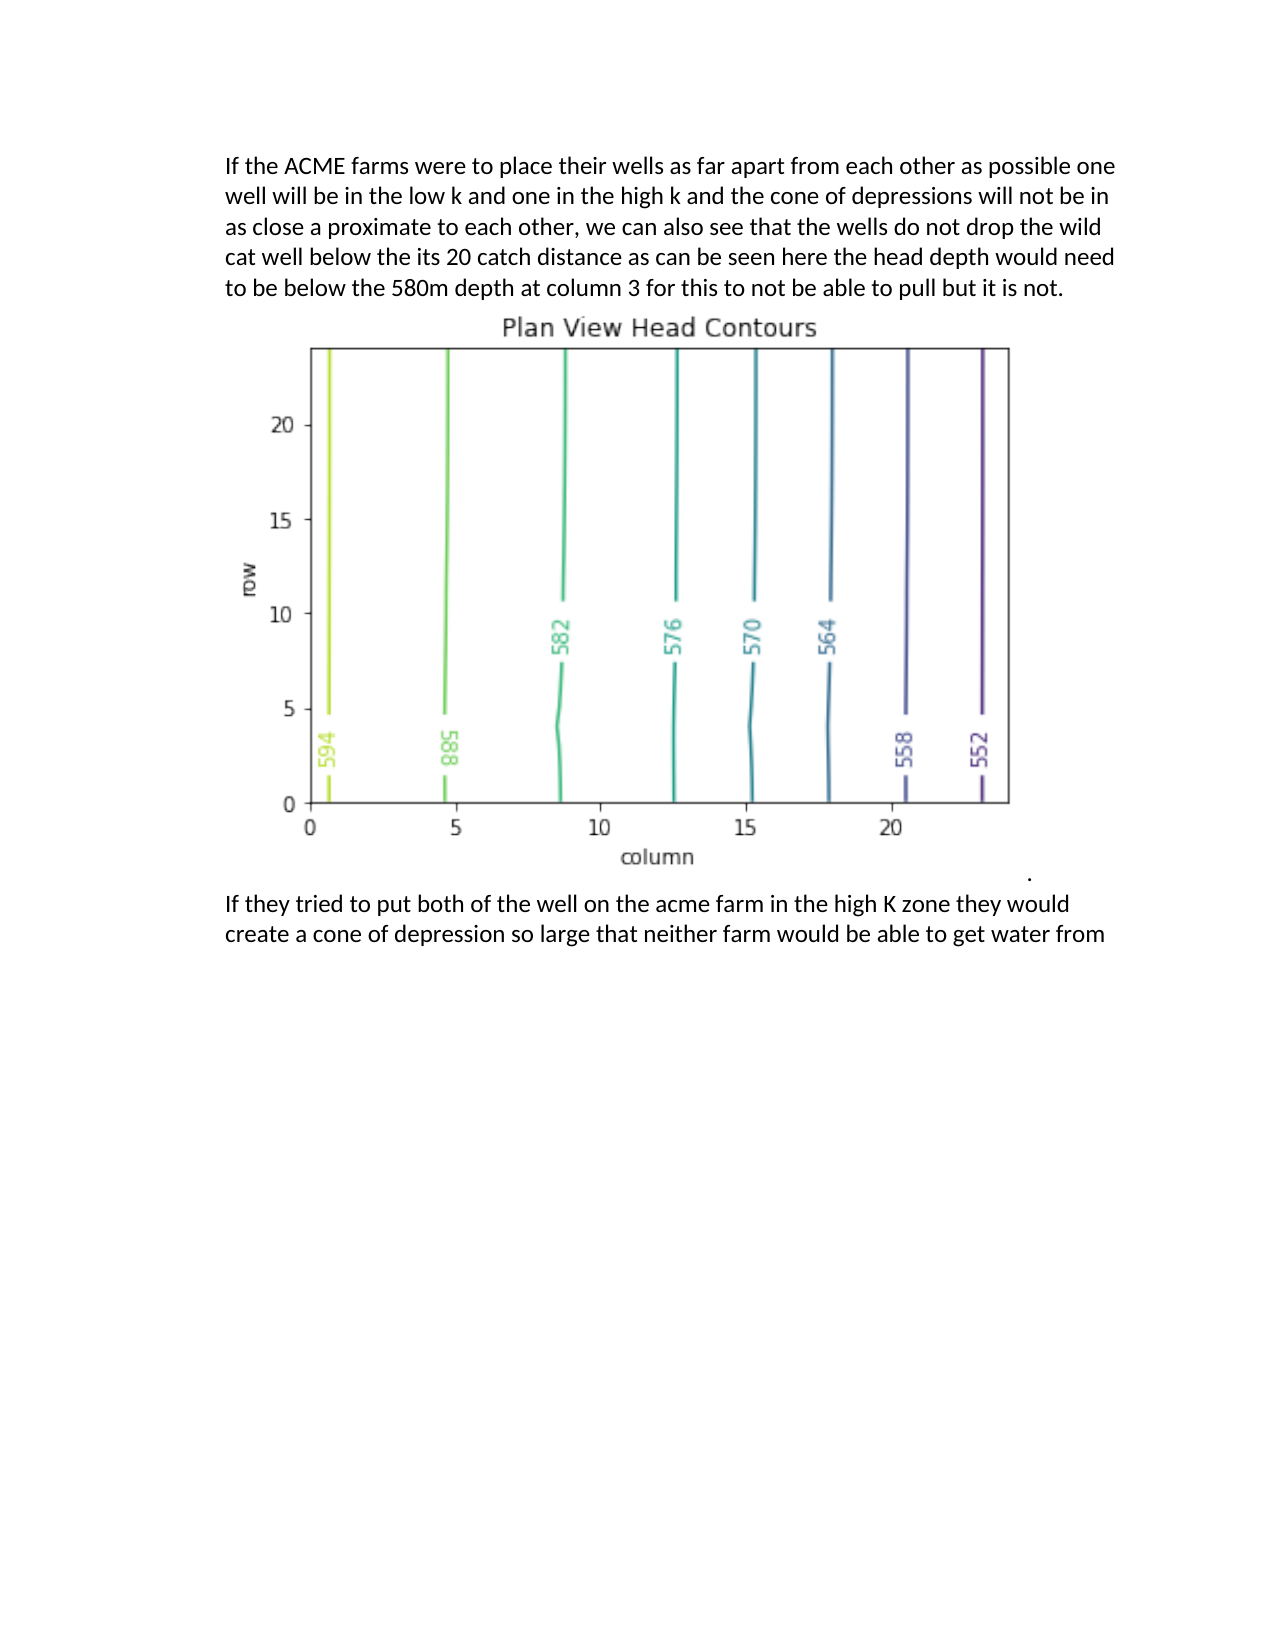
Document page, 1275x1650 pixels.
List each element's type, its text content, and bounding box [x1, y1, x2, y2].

picture [225, 302, 1021, 882]
list If they tried to put both of the well on the acme farm in the high K zone they would create a cone of depression so large that neither farm would be able to get water from their wells . [225, 888, 1125, 949]
